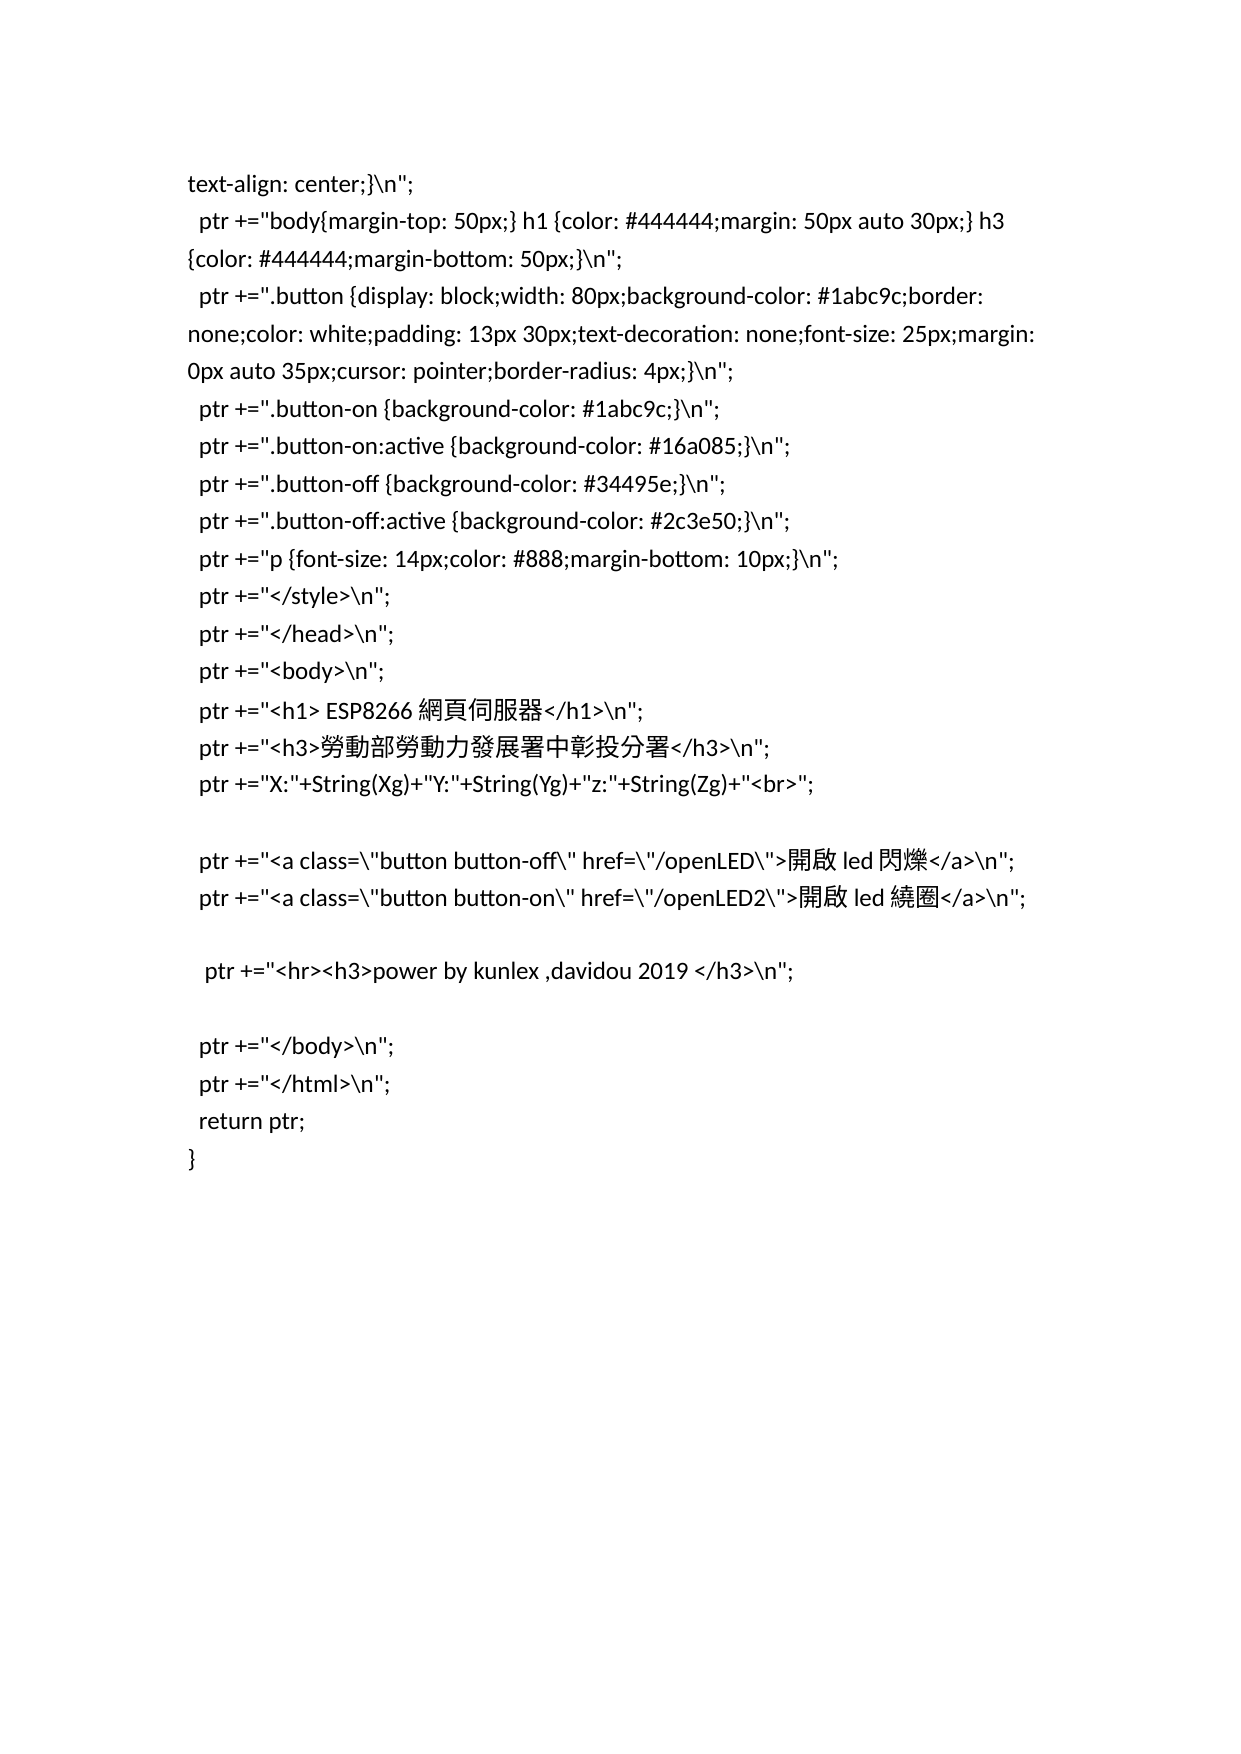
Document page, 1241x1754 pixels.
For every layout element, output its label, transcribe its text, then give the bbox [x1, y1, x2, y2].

text ptr +=".button-on:active {background-color: #16a085;}\n"; [187, 427, 1053, 464]
text ptr +="<body>\n"; [187, 652, 1053, 689]
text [187, 164, 1053, 202]
text ptr +="</body>\n"; [187, 1027, 1053, 1064]
text return ptr; [187, 1102, 1053, 1139]
text ptr +="<h3>勞動部勞動力發展署中彰投分署</h3>\n"; [187, 727, 1053, 764]
text } [187, 1139, 1053, 1177]
text ptr +="</html>\n"; [187, 1064, 1053, 1102]
text ptr +="p {font-size: 14px;color: #888;margin-bottom: 10px;}\n"; [187, 539, 1053, 577]
text ptr +="</head>\n"; [187, 614, 1053, 652]
text ptr +="<a class=\"button button-on\" href=\"/openLED2\">開啟led繞圈</a>\n"; [187, 877, 1053, 914]
text ptr +=".button-off {background-color: #34495e;}\n"; [187, 464, 1053, 502]
text ptr +="</style>\n"; [187, 577, 1053, 614]
text ptr +=".button-on {background-color: #1abc9c;}\n"; [187, 389, 1053, 427]
text ptr +="X:"+String(Xg)+"Y:"+String(Yg)+"z:"+String(Zg)+"<br>"; [187, 764, 1053, 802]
text ptr +="<a class=\"button button-off\" href=\"/openLED\">開啟led閃爍</a>\n"; [187, 839, 1053, 877]
text ptr +="body{margin-top: 50px;} h1 {color: #444444;margin: 50px auto 30px;} h3 {color: #444444;margin-bottom: 50px;}\n"; [187, 202, 1053, 277]
text ptr +=".button-off:active {background-color: #2c3e50;}\n"; [187, 502, 1053, 539]
text ptr +="<h1> ESP8266 網頁伺服器</h1>\n"; [187, 689, 1053, 727]
text ptr +=".button {display: block;width: 80px;background-color: #1abc9c;border: none;color: white;padding: 13px 30px;text-decoration: none;font-size: 25px;margin: 0px auto 35px;cursor: pointer;border-radius: 4px;}\n"; [187, 277, 1053, 389]
text ptr +="<hr><h3>power by kunlex ,davidou 2019 </h3>\n"; [187, 952, 1053, 989]
